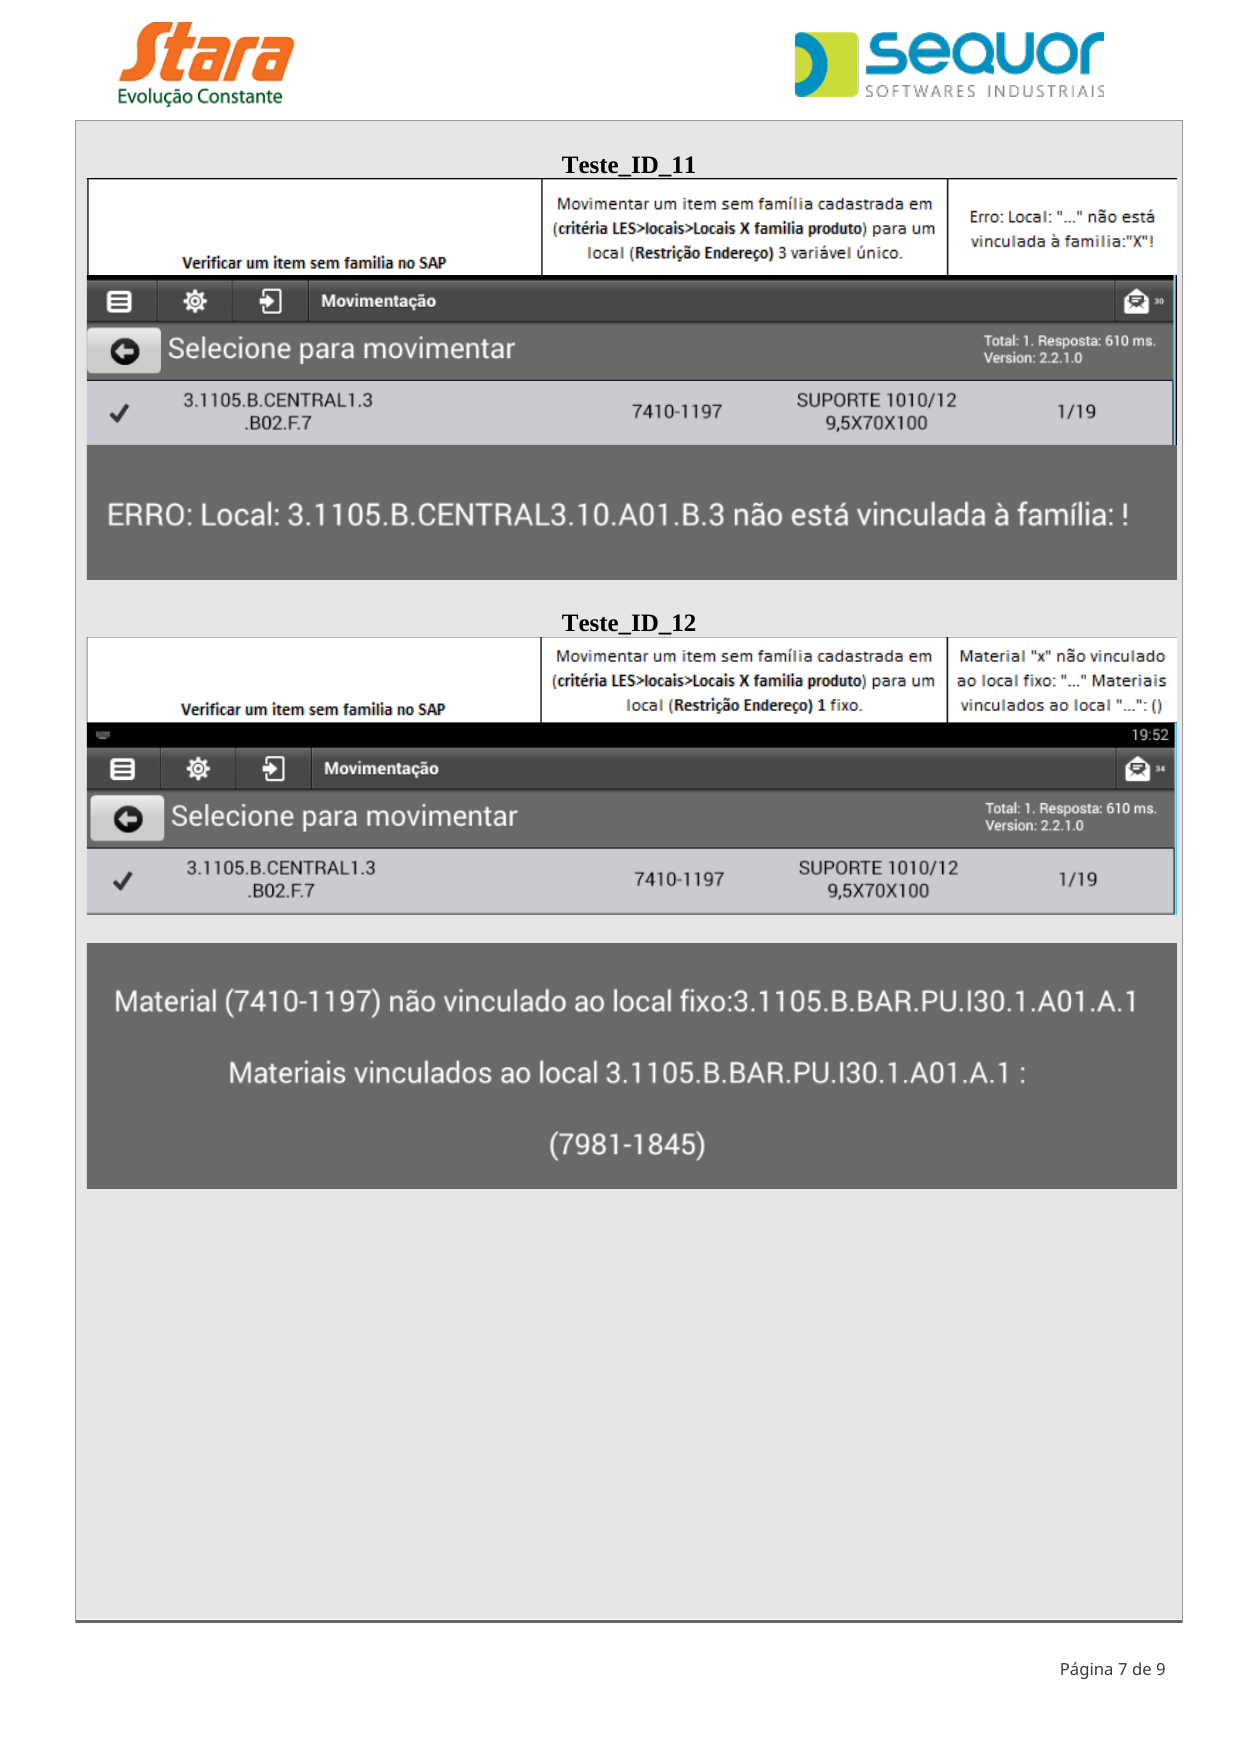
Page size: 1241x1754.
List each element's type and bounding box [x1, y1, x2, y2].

picture [86, 178, 1177, 580]
table_header [76, 121, 1182, 1619]
picture [114, 22, 299, 107]
picture [86, 637, 1177, 915]
picture [86, 943, 1177, 1189]
picture [794, 47, 812, 83]
picture [794, 32, 1104, 97]
